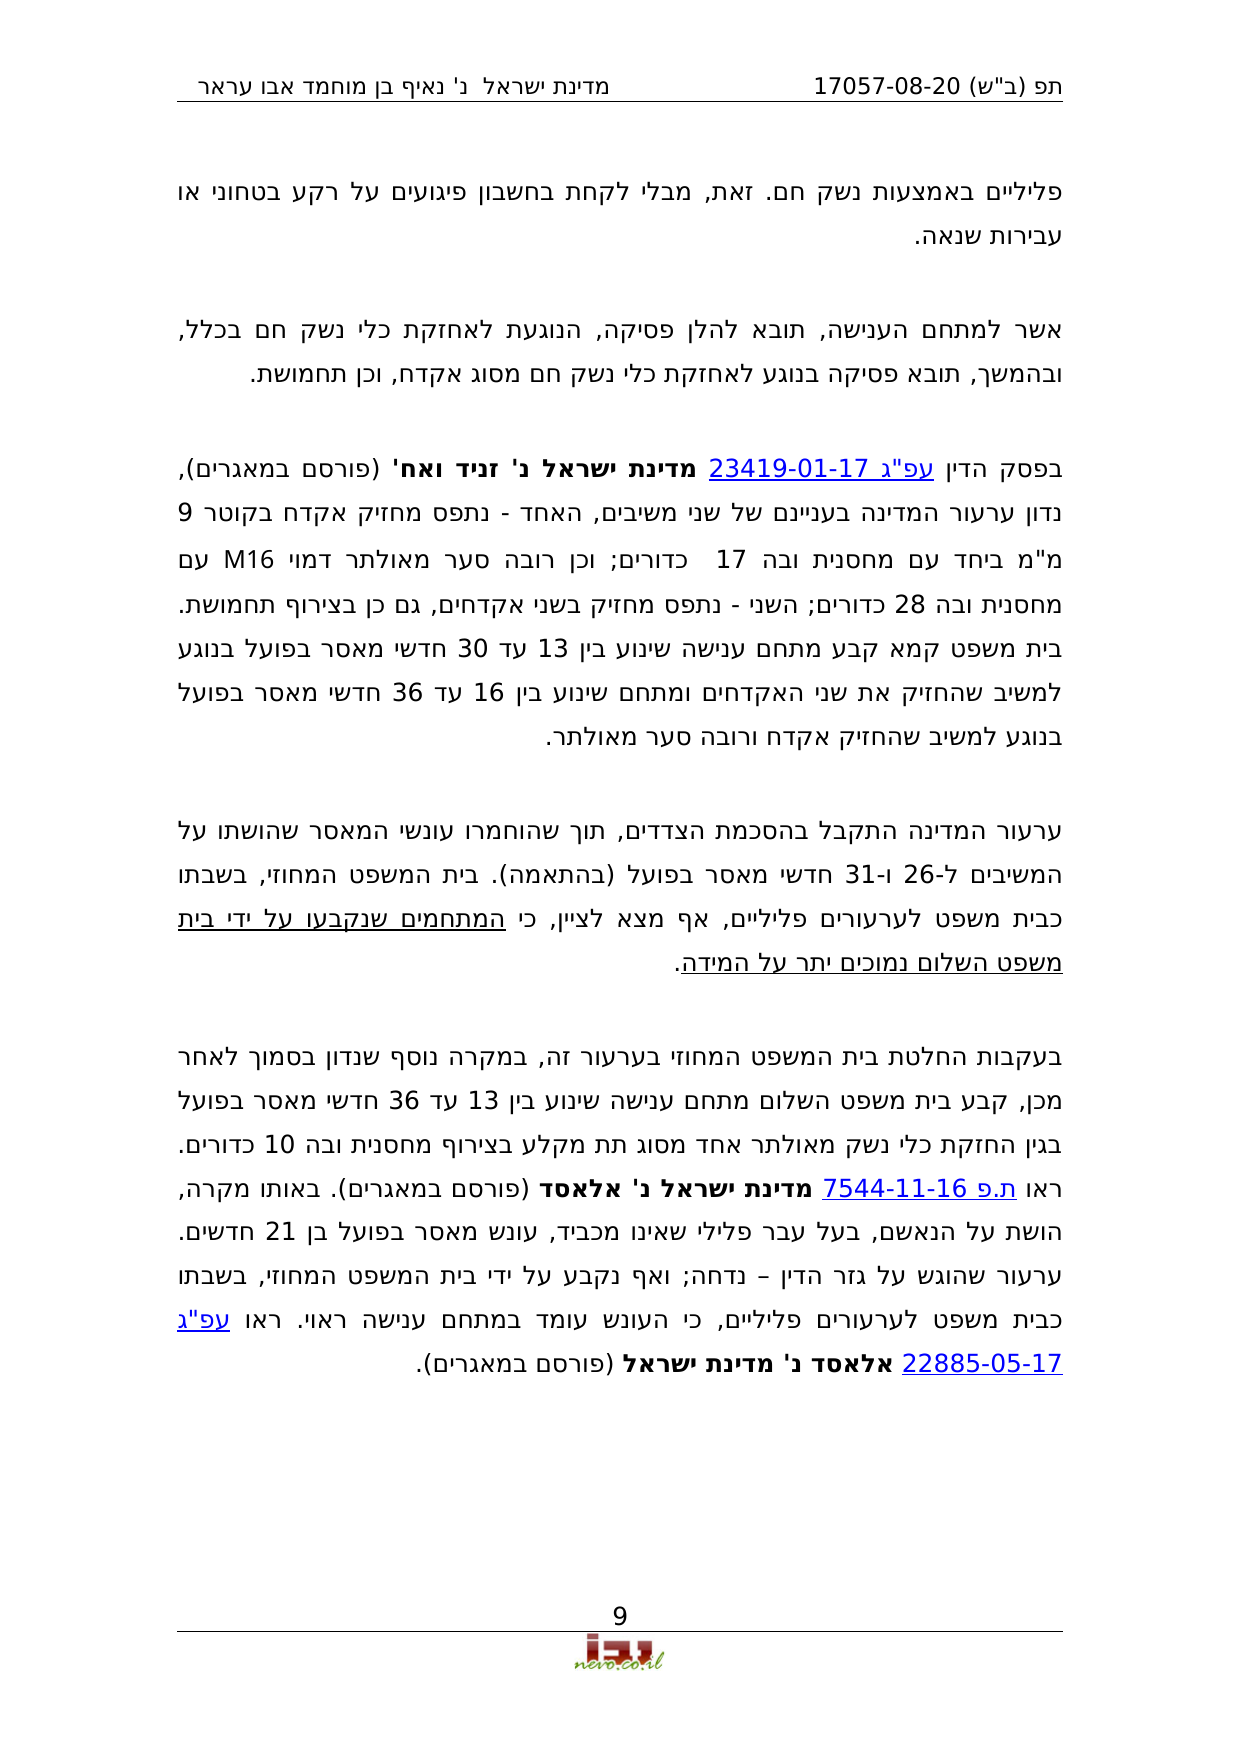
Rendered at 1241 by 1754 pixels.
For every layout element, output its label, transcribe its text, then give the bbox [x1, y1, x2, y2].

text אשר למתחם הענישה, תובא להלן פסיקה, הנוגעת לאחזקת כלי נשק חם בכלל, ובהמשך, תובא פסיקה בנוגע לאחזקת כלי נשק חם מסוג אקדח, וכן תחמושת. [177, 316, 1063, 389]
text בפסק הדין עפ"ג 23419-01-17 מדינת ישראל נ' זניד ואח' (פורסם במאגרים), נדון ערעור המדינה בעניינם של שני משיבים, האחד - נתפס מחזיק אקדח בקוטר 9 מ"מ ביחד עם מחסנית ובה 17 כדורים; וכן רובה סער מאולתר דמוי M16 עם מחסנית ובה 28 כדורים; השני - נתפס מחזיק בשני אקדחים, גם כן בצירוף תחמושת. בית משפט קמא קבע מתחם ענישה שינוע בין 13 עד 30 חדשי מאסר בפועל בנוגע למשיב שהחזיק את שני האקדחים ומתחם שינוע בין 16 עד 36 חדשי מאסר בפועל בנוגע למשיב שהחזיק אקדח ורובה סער מאולתר. [177, 454, 1063, 751]
text בעקבות החלטת בית המשפט המחוזי בערעור זה, במקרה נוסף שנדון בסמוך לאחר מכן, קבע בית משפט השלום מתחם ענישה שינוע בין 13 עד 36 חדשי מאסר בפועל בגין החזקת כלי נשק מאולתר אחד מסוג תת מקלע בצירוף מחסנית ובה 10 כדורים. ראו ת.פ 7544-11-16 מדינת ישראל נ' אלאסד (פורסם במאגרים). באותו מקרה, הושת על הנאשם, בעל עבר פלילי שאינו מכביד, עונש מאסר בפועל בן 21 חדשים. ערעור שהוגש על גזר הדין – נדחה; ואף נקבע על ידי בית המשפט המחוזי, בשבתו כבית משפט לערעורים פליליים, כי העונש עומד במתחם ענישה ראוי. ראו עפ"ג 22885-05-17 אלאסד נ' מדינת ישראל (פורסם במאגרים). [177, 1042, 1063, 1378]
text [177, 177, 1063, 250]
picture [574, 1633, 666, 1671]
text ערעור המדינה התקבל בהסכמת הצדדים, תוך שהוחמרו עונשי המאסר שהושתו על המשיבים ל-26 ו-31 חדשי מאסר בפועל (בהתאמה). בית המשפט המחוזי, בשבתו כבית משפט לערעורים פליליים, אף מצא לציין, כי המתחמים שנקבעו על ידי בית משפט השלום נמוכים יתר על המידה. [177, 816, 1063, 977]
